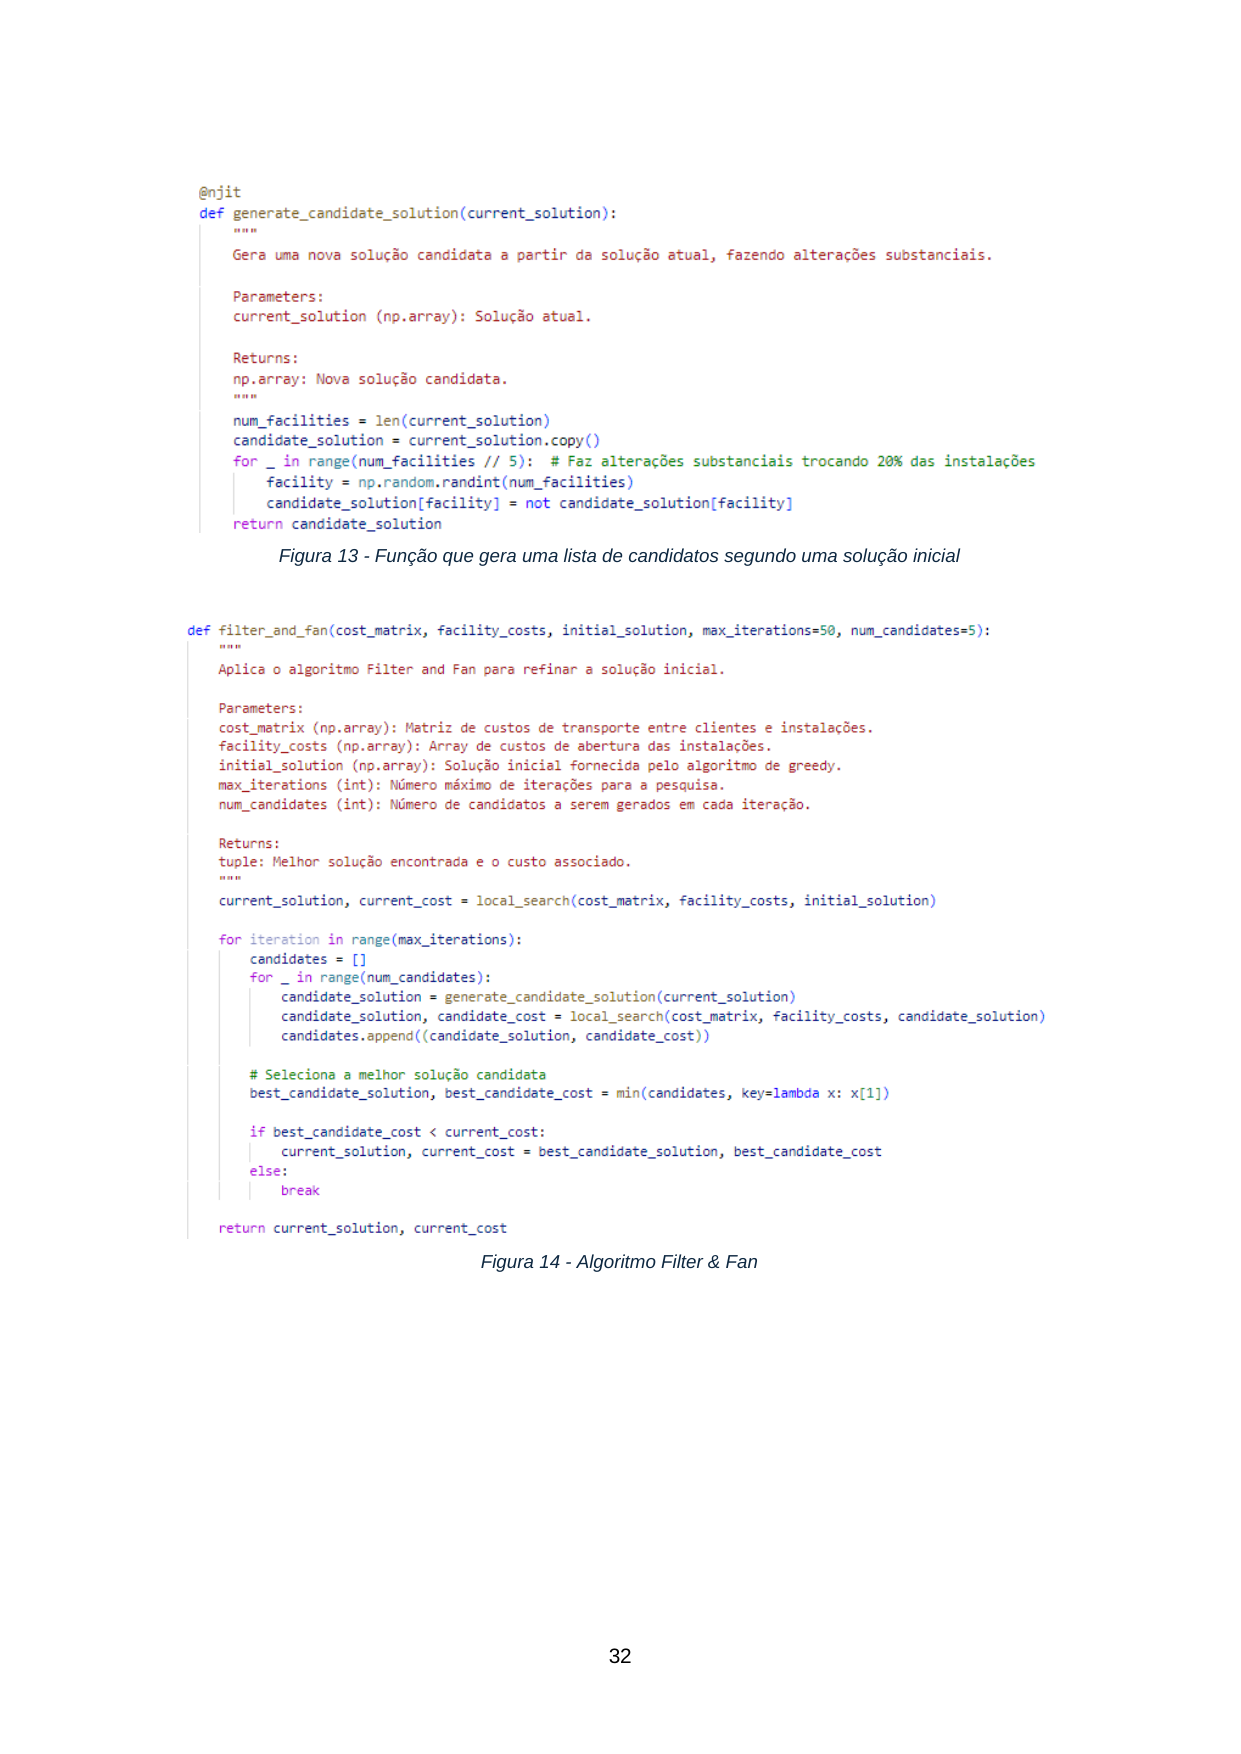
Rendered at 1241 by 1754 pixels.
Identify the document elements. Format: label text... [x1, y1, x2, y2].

text Figura 14 - Algoritmo Filter & Fan [177, 1251, 1063, 1272]
picture [186, 623, 1054, 1239]
picture [198, 183, 1042, 533]
text Figura 13 - Função que gera uma lista de candidatos segundo uma solução inicial [177, 545, 1063, 566]
